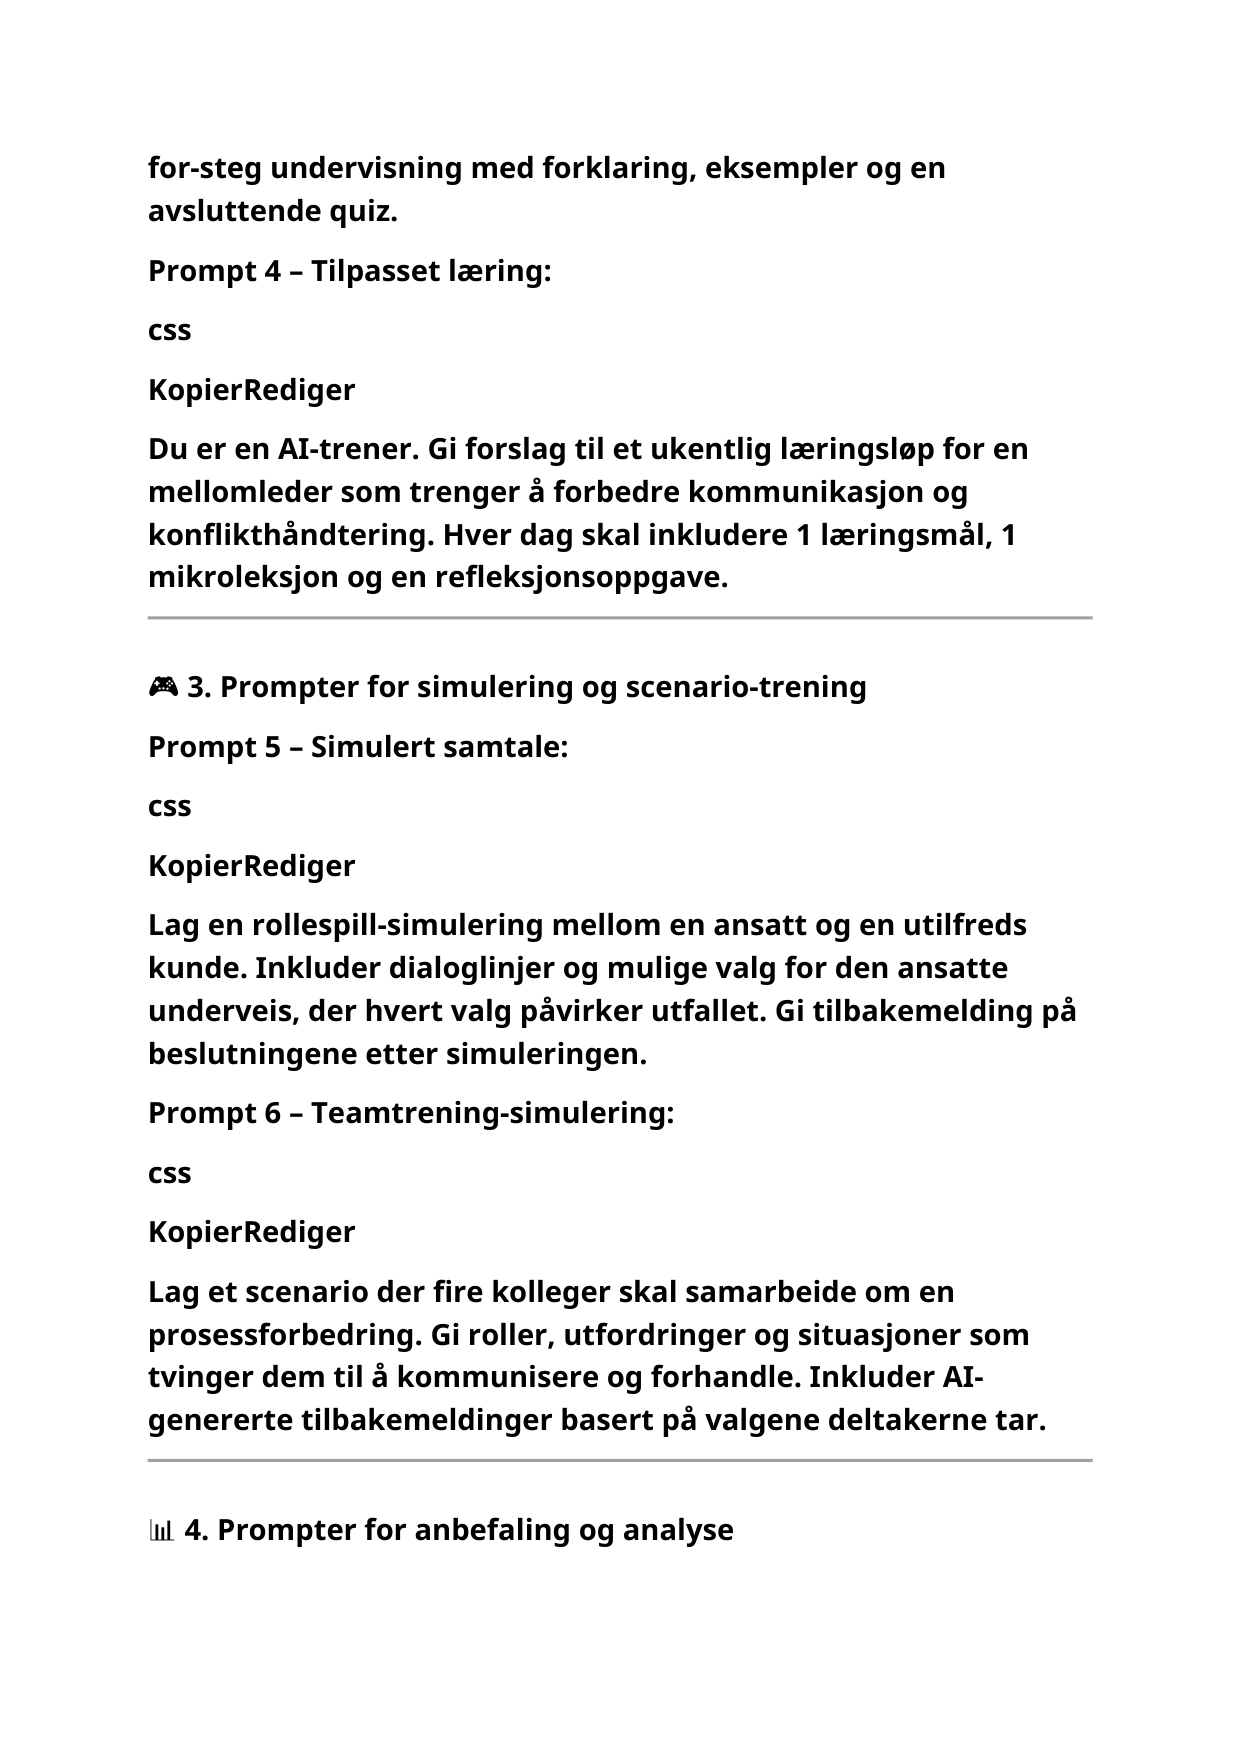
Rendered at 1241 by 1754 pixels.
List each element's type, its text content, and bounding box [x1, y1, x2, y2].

text css [148, 786, 1093, 825]
text KopierRediger [148, 369, 1093, 408]
text Prompt 4 – Tilpasset læring: [148, 250, 1093, 289]
text Du er en AI-trener. Gi forslag til et ukentlig læringsløp for en mellomleder som trenger å forbedre kommunikasjon og konflikthåndtering. Hver dag skal inkludere 1 læringsmål, 1 mikroleksjon og en refleksjonsoppgave. [148, 428, 1093, 596]
text css [148, 309, 1093, 349]
text Lag et scenario der fire kolleger skal samarbeide om en prosessforbedring. Gi roller, utfordringer og situasjoner som tvinger dem til å kommunisere og forhandle. Inkluder AI-genererte tilbakemeldinger basert på valgene deltakerne tar. [148, 1271, 1093, 1439]
text KopierRediger [148, 845, 1093, 885]
text Prompt 6 – Teamtrening-simulering: [148, 1092, 1093, 1132]
text 📊 4. Prompter for anbefaling og analyse [148, 1509, 1093, 1549]
text css [148, 1152, 1093, 1192]
text Prompt 5 – Simulert samtale: [148, 726, 1093, 766]
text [148, 148, 1093, 230]
text Lag en rollespill-simulering mellom en ansatt og en utilfreds kunde. Inkluder dialoglinjer og mulige valg for den ansatte underveis, der hvert valg påvirker utfallet. Gi tilbakemelding på beslutningene etter simuleringen. [148, 904, 1093, 1073]
text 🎮 3. Prompter for simulering og scenario-trening [148, 667, 1093, 706]
text KopierRediger [148, 1211, 1093, 1251]
